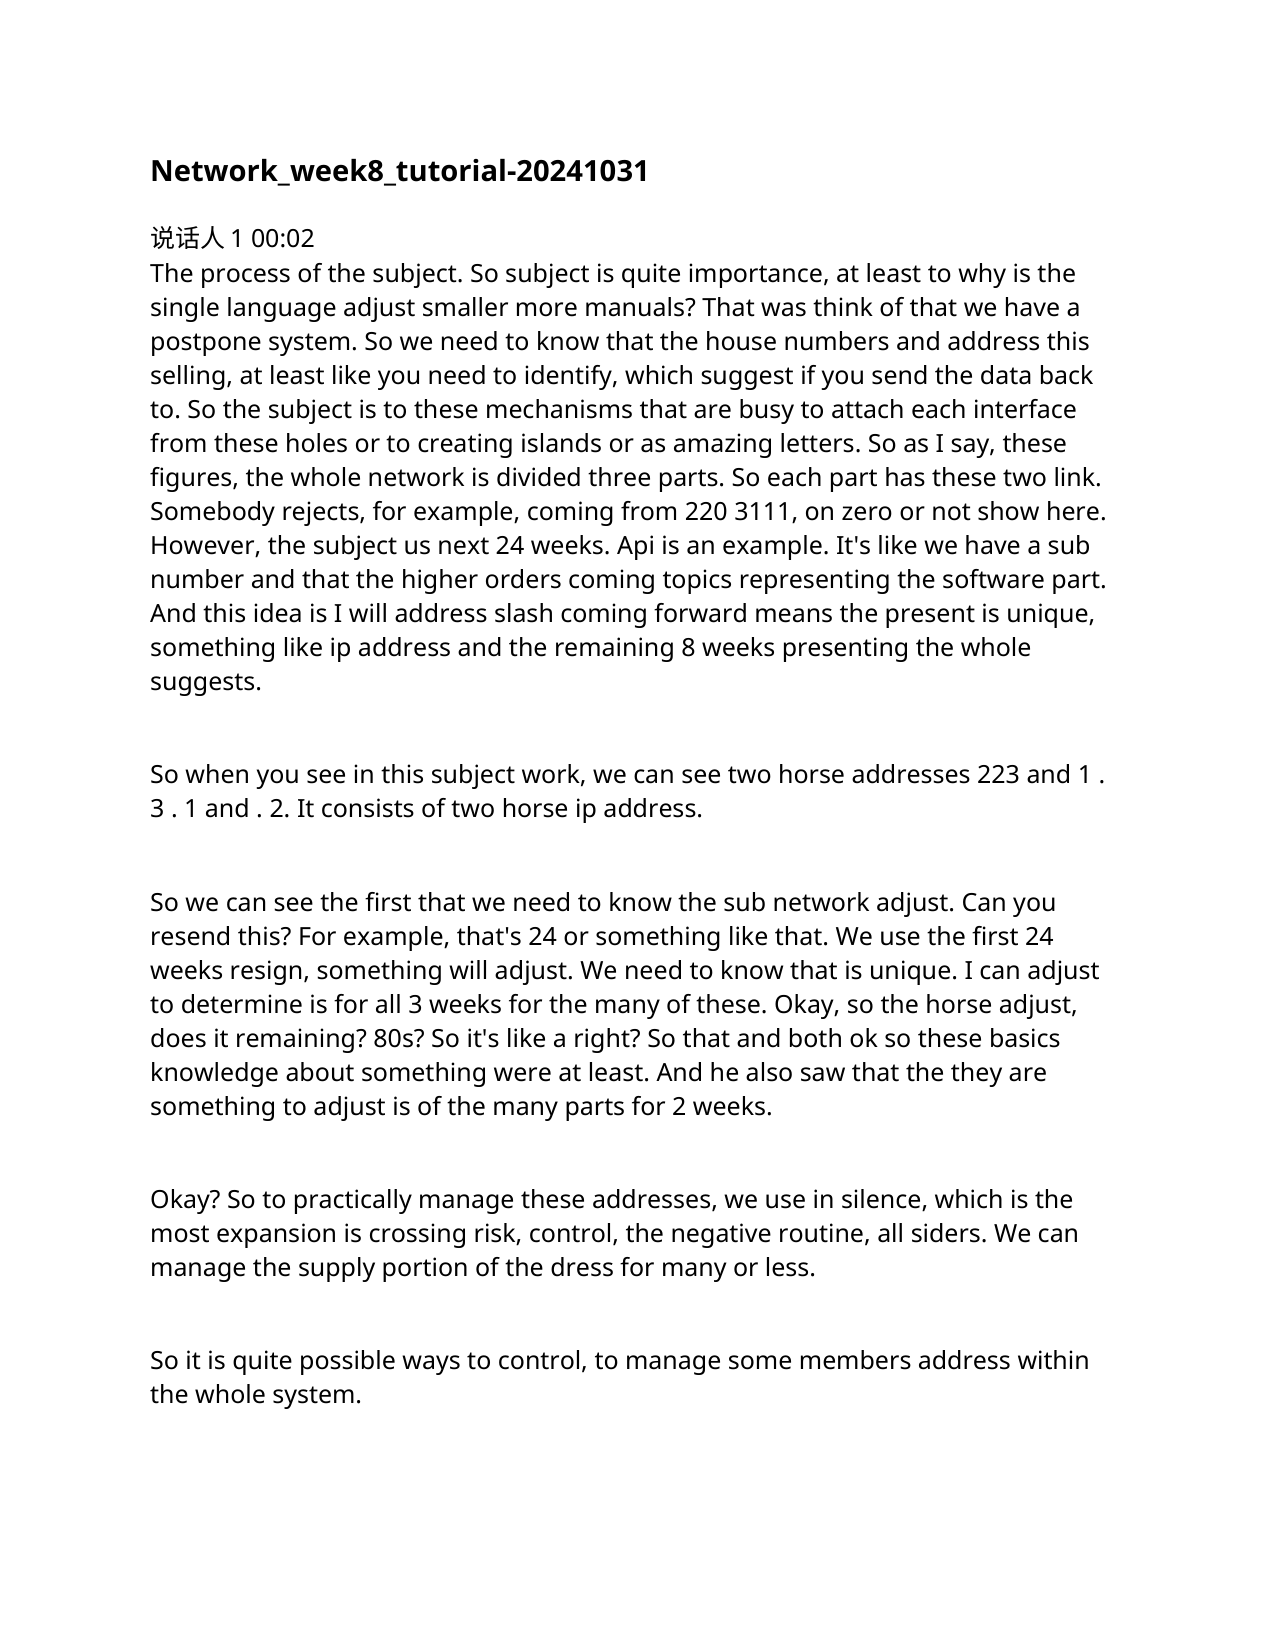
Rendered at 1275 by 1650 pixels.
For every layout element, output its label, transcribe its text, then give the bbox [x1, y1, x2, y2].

subtitle Network_week8_tutorial-20241031 [150, 150, 1125, 190]
text So we can see the first that we need to know the sub network adjust. Can you resend this? For example, that's 24 or something like that. We use the first 24 weeks resign, something will adjust. We need to know that is unique. I can adjust to determine is for all 3 weeks for the many of these. Okay, so the horse adjust, does it remaining? 80s? So it's like a right? So that and both ok so these basics knowledge about something were at least. And he also saw that the they are something to adjust is of the many parts for 2 weeks. [150, 850, 1125, 1123]
text 说话人1 00:02 The process of the subject. So subject is quite importance, at least to why is the single language adjust smaller more manuals? That was think of that we have a postpone system. So we need to know that the house numbers and address this selling, at least like you need to identify, which suggest if you send the data back to. So the subject is to these mechanisms that are busy to attach each interface from these holes or to creating islands or as amazing letters. So as I say, these figures, the whole network is divided three parts. So each part has these two link. Somebody rejects, for example, coming from 220 3111, on zero or not show here. However, the subject us next 24 weeks. Api is an example. It's like we have a sub number and that the higher orders coming topics representing the software part. And this idea is I will address slash coming forward means the present is unique, something like ip address and the remaining 8 weeks presenting the whole suggests. [150, 219, 1125, 698]
text Okay? So to practically manage these addresses, we use in silence, which is the most expansion is crossing risk, control, the negative routine, all siders. We can manage the supply portion of the dress for many or less. [150, 1148, 1125, 1284]
text So it is quite possible ways to control, to manage some members address within the whole system. [150, 1309, 1125, 1411]
text So when you see in this subject work, we can see two horse addresses 223 and 1 . 3 . 1 and . 2. It consists of two horse ip address. [150, 723, 1125, 825]
